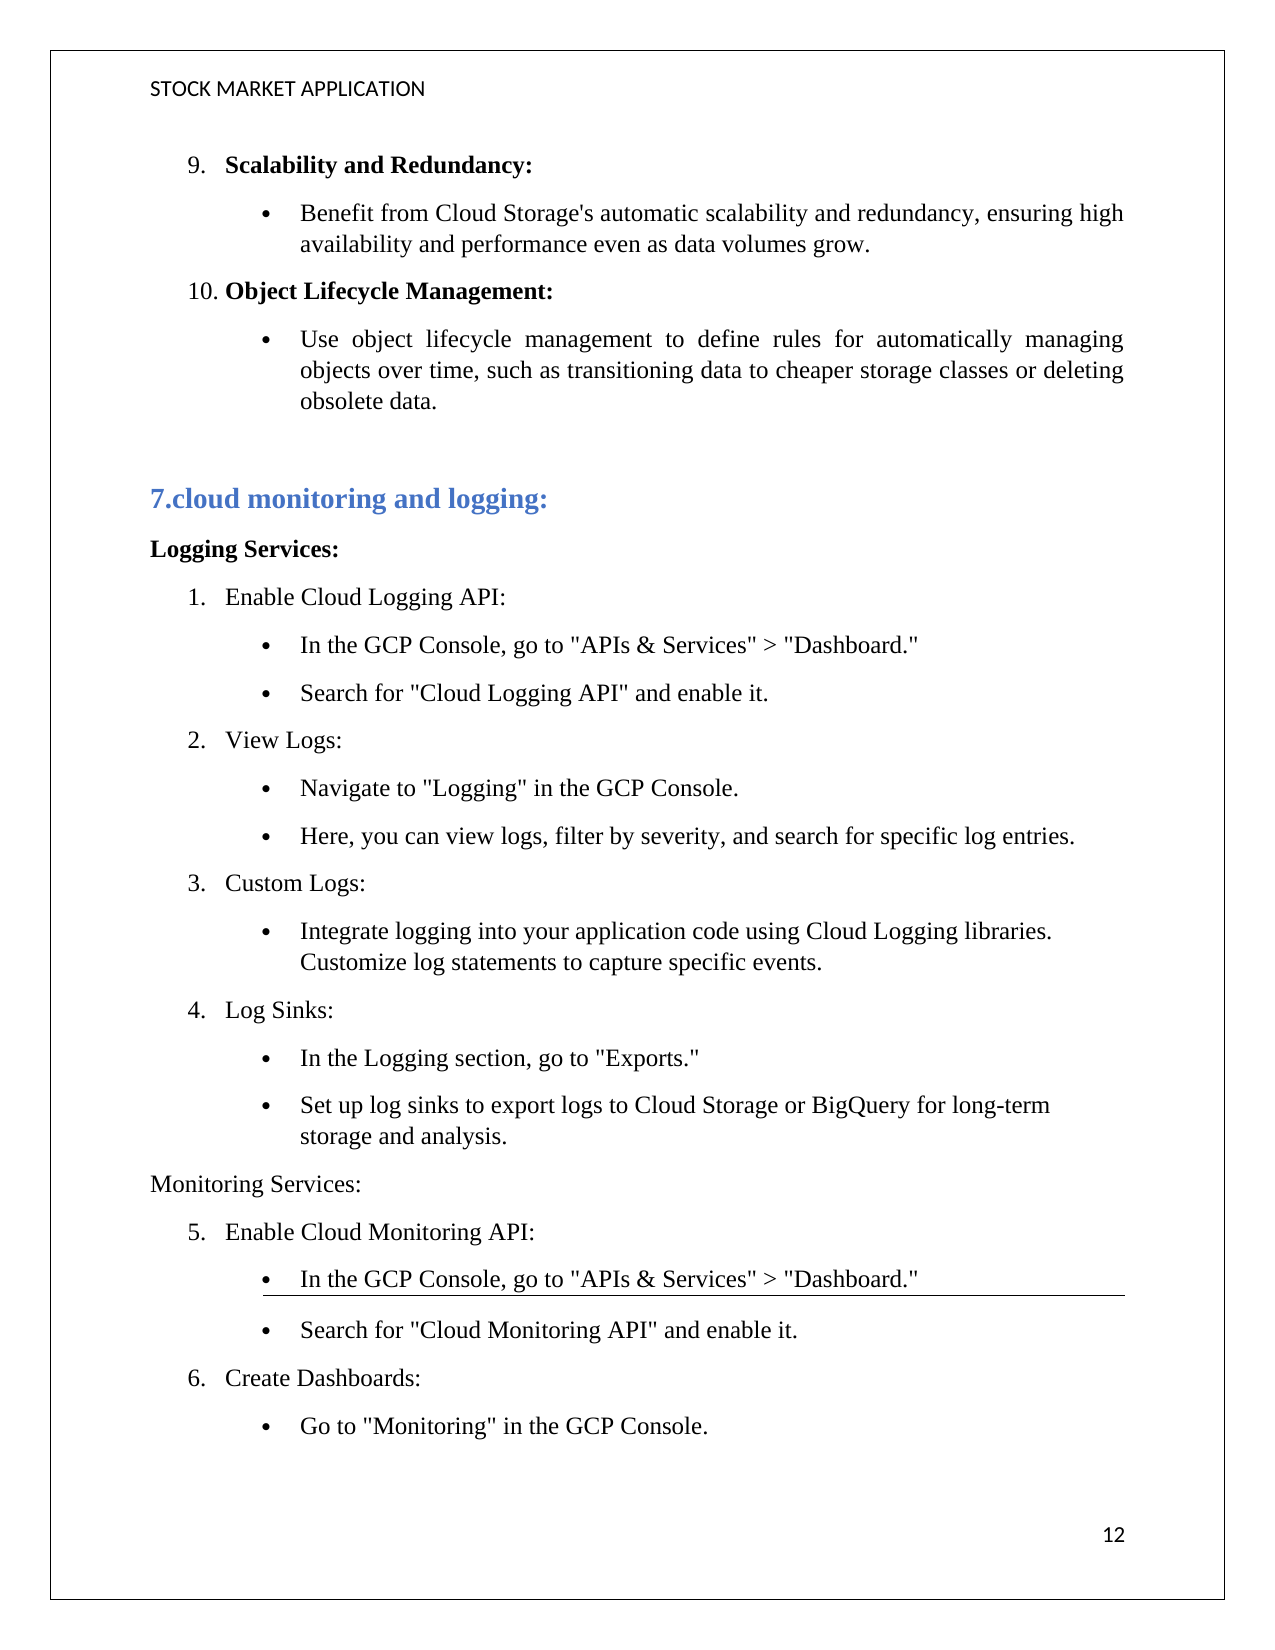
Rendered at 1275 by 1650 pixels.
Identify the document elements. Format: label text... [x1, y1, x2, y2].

list Search for "Cloud Logging API" and enable it. [262, 678, 1125, 706]
list Log Sinks: [187, 995, 1125, 1024]
text Monitoring Services: [150, 1169, 1125, 1198]
list Create Dashboards: [187, 1363, 1125, 1392]
list View Logs: [187, 725, 1125, 754]
list In the GCP Console, go to "APIs & Services" > "Dashboard." [262, 630, 1125, 659]
list Benefit from Cloud Storage's automatic scalability and redundancy, ensuring high availability and performance even as data volumes grow. [262, 198, 1125, 257]
list Integrate logging into your application code using Cloud Logging libraries. Customize log statements to capture specific events. [262, 916, 1125, 976]
list In the Logging section, go to "Exports." [262, 1043, 1125, 1071]
list Scalability and Redundancy: [187, 150, 1125, 179]
text Logging Services: [150, 534, 1125, 563]
list Here, you can view logs, filter by severity, and search for specific log entries. [262, 821, 1125, 849]
list Custom Logs: [187, 868, 1125, 897]
list Go to "Monitoring" in the GCP Console. [262, 1411, 1125, 1439]
list In the GCP Console, go to "APIs & Services" > "Dashboard." [262, 1264, 1125, 1296]
list Use object lifecycle management to define rules for automatically managing objects over time, such as transitioning data to cheaper storage classes or deleting obsolete data. [262, 324, 1125, 415]
text 7.cloud monitoring and logging: [150, 482, 1125, 515]
list Enable Cloud Logging API: [187, 582, 1125, 611]
list Navigate to "Logging" in the GCP Console. [262, 773, 1125, 802]
list Enable Cloud Monitoring API: [187, 1217, 1125, 1246]
list Object Lifecycle Management: [187, 276, 1125, 305]
list Set up log sinks to export logs to Cloud Storage or BigQuery for long-term storage and analysis. [262, 1090, 1125, 1150]
list Search for "Cloud Monitoring API" and enable it. [262, 1315, 1125, 1344]
